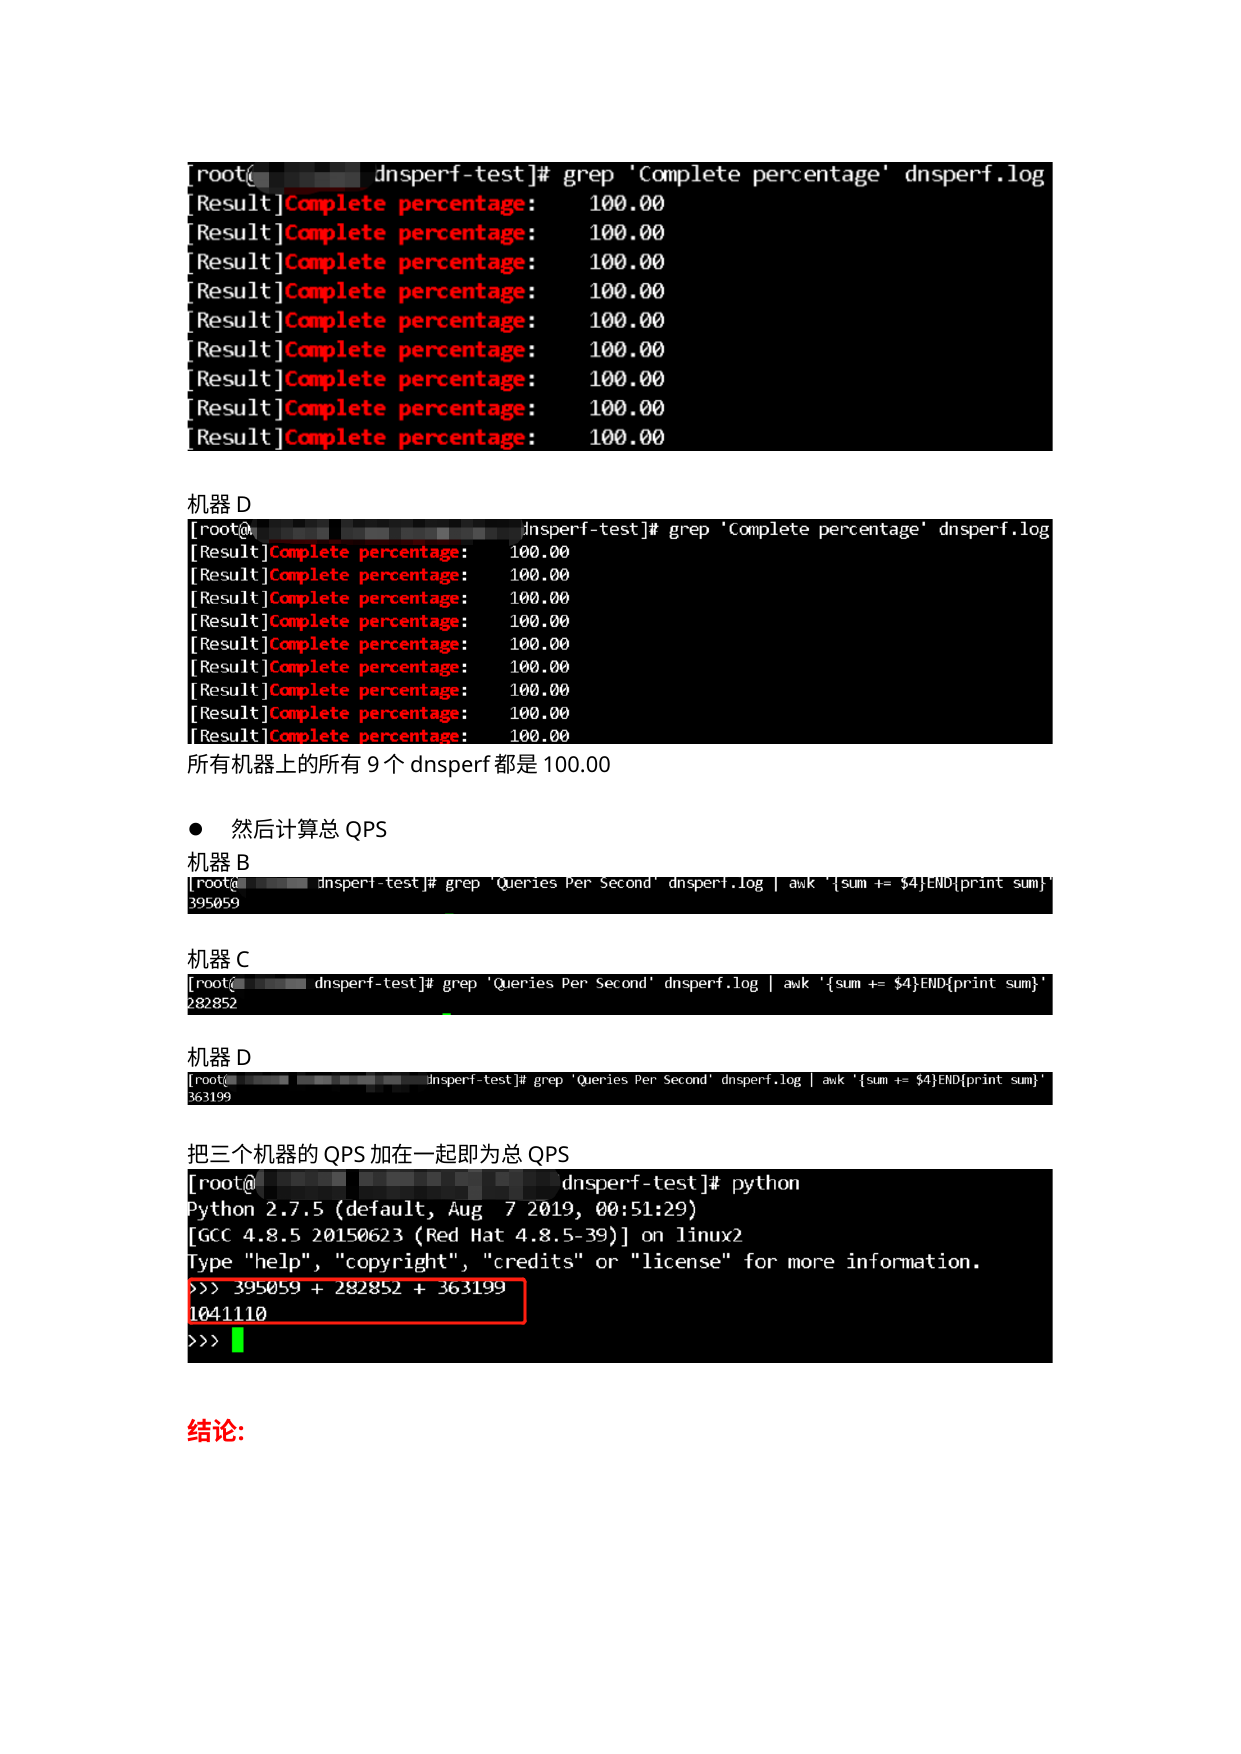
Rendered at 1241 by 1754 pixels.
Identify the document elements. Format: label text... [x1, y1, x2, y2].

text 机器C [187, 942, 1053, 974]
text 机器D [187, 487, 1053, 519]
picture [187, 1169, 1053, 1363]
text 把三个机器的QPS加在一起即为总QPS [187, 1137, 1053, 1169]
picture [187, 162, 1053, 451]
text 机器B [187, 844, 1053, 877]
picture [187, 877, 1053, 914]
text 机器D [187, 1039, 1053, 1072]
text 结论: [187, 1397, 1053, 1462]
picture [187, 1072, 1053, 1105]
list 然后计算总QPS [187, 812, 1053, 844]
text 所有机器上的所有9个dnsperf都是100.00 [187, 747, 1053, 779]
picture [187, 974, 1053, 1015]
picture [187, 519, 1053, 744]
